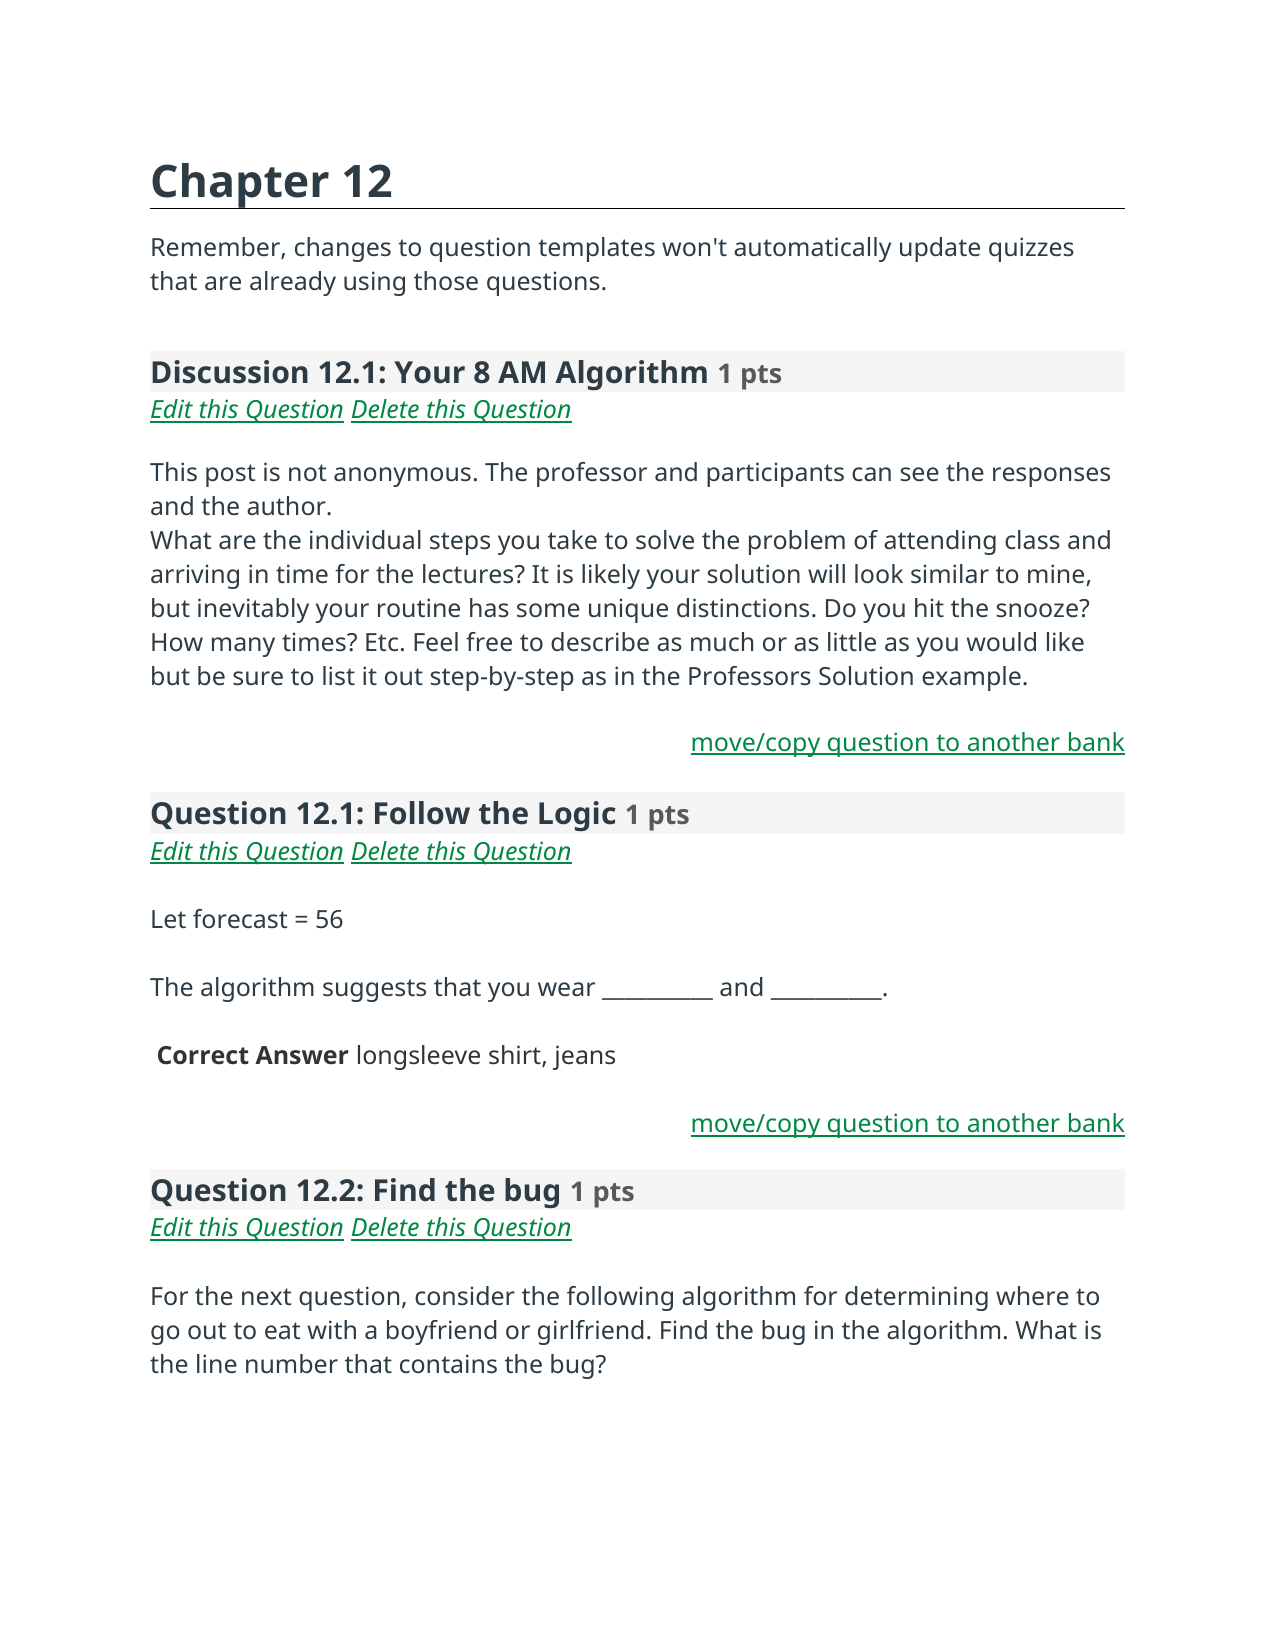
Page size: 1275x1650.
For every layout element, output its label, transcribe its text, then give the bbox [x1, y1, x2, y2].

text For the next question, consider the following algorithm for determining where to go out to eat with a boyfriend or girlfriend. Find the bug in the algorithm. What is the line number that contains the bug? [150, 1278, 1125, 1380]
text Edit this Question Delete this Question [150, 392, 1125, 426]
text Question 12.1: Follow the Logic 1 pts [150, 792, 1125, 834]
text Edit this Question Delete this Question [150, 834, 1125, 868]
text Discussion 12.1: Your 8 AM Algorithm 1 pts [150, 351, 1125, 392]
text Correct Answer longsleeve shirt, jeans [150, 1038, 1125, 1072]
text move/copy question to another bank [150, 724, 1125, 758]
text The algorithm suggests that you wear __________ and __________. [150, 970, 1125, 1004]
text Question 12.2: Find the bug 1 pts [150, 1169, 1125, 1210]
text Let forecast = 56 [150, 902, 1125, 936]
text move/copy question to another bank [150, 1106, 1125, 1140]
text What are the individual steps you take to solve the problem of attending class and arriving in time for the lectures? It is likely your solution will look similar to mine, but inevitably your routine has some unique distinctions. Do you hit the snooze? How many times? Etc. Feel free to describe as much or as little as you would like but be sure to list it out step-by-step as in the Professors Solution example. [150, 523, 1125, 693]
text This post is not anonymous. The professor and participants can see the responses and the author. [150, 455, 1125, 523]
text Edit this Question Delete this Question [150, 1210, 1125, 1244]
text Chapter 12 [150, 150, 1125, 208]
text Remember, changes to question templates won't automatically update quizzes that are already using those questions. [150, 230, 1125, 298]
